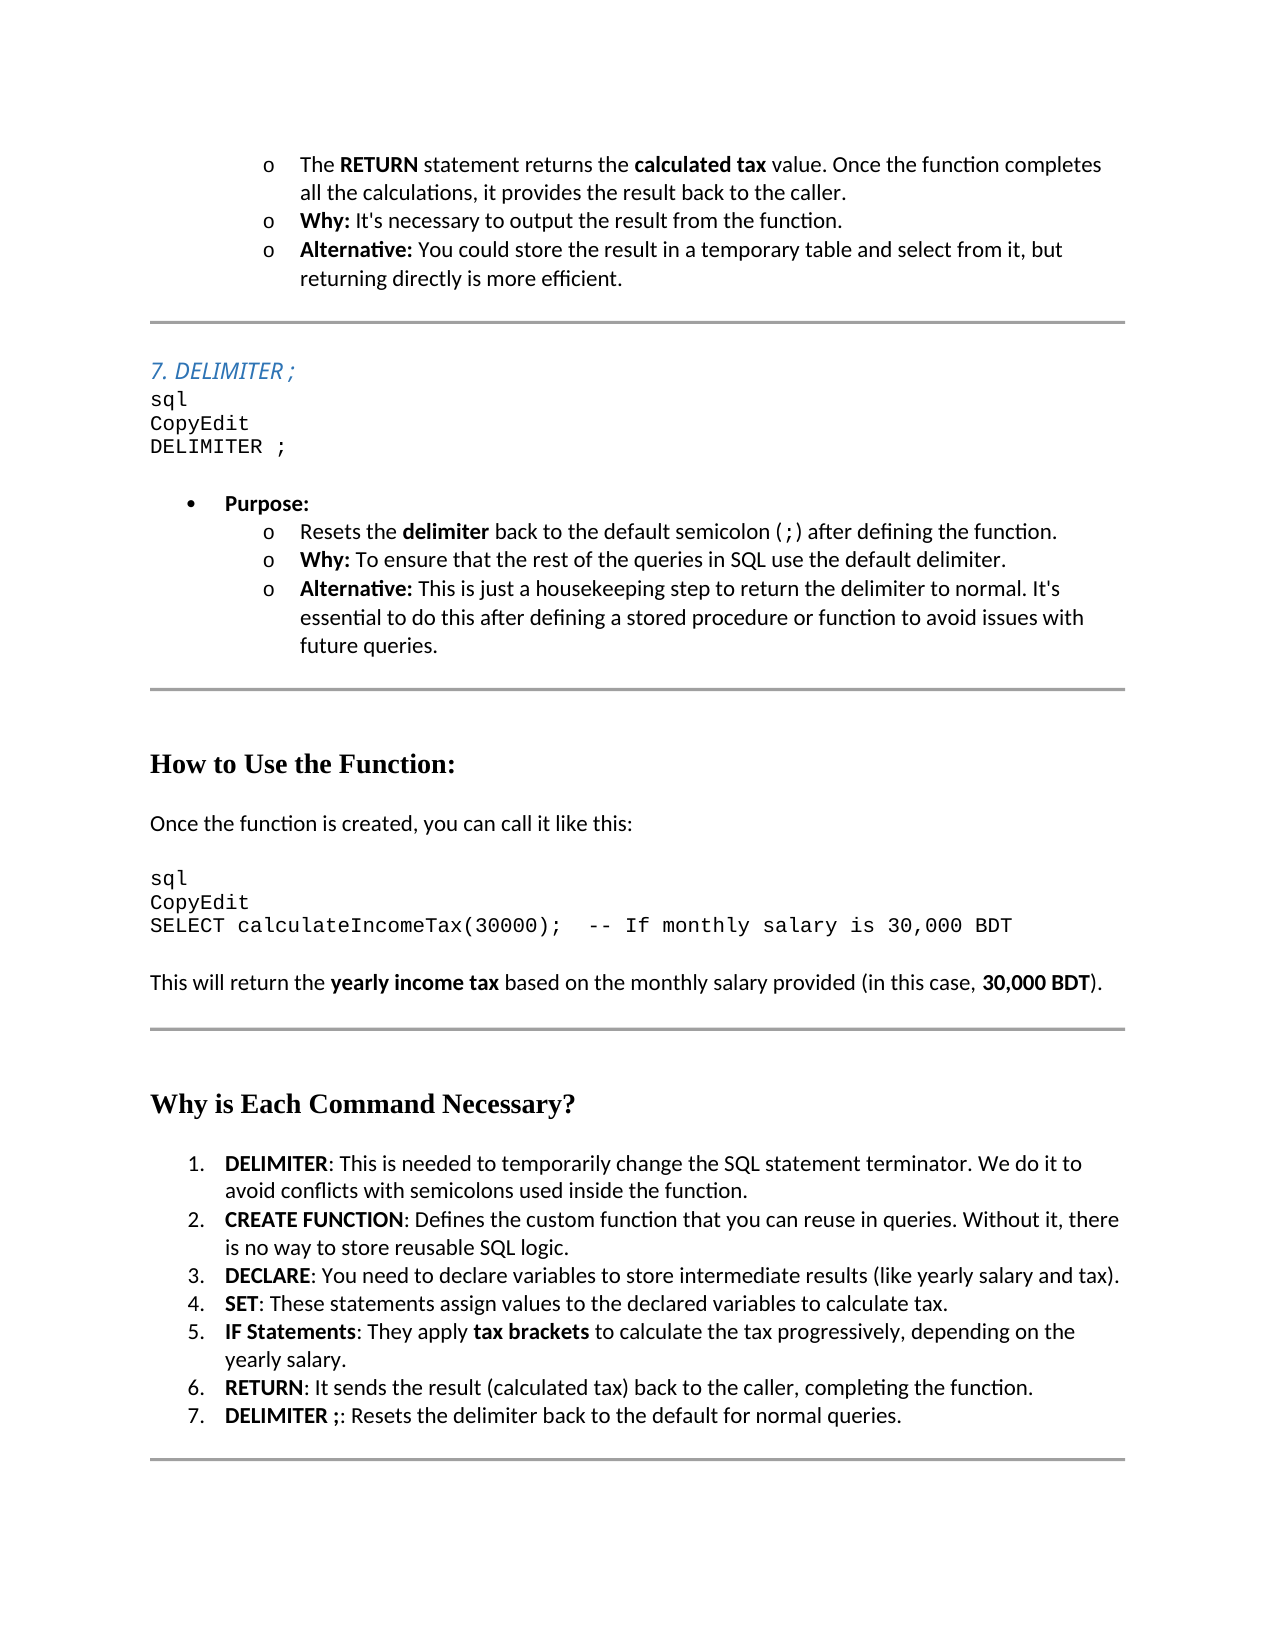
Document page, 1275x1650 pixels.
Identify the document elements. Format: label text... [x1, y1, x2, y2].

text SELECT calculateIncomeTax(30000); -- If monthly salary is 30,000 BDT [150, 916, 1125, 939]
list DELIMITER ;: Resets the delimiter back to the default for normal queries. [187, 1401, 1125, 1429]
subtitle Why is Each Command Necessary? [150, 1087, 1125, 1119]
subtitle 7. DELIMITER ; [150, 355, 1125, 386]
list Alternative: You could store the result in a temporary table and select from it, but returning directly is more efficient. [262, 235, 1125, 292]
list Alternative: This is just a housekeeping step to return the delimiter to normal. It's essential to do this after defining a stored procedure or function to avoid issues with future queries. [262, 574, 1125, 659]
list Why: It's necessary to output the result from the function. [262, 207, 1125, 235]
text CopyEdit [150, 413, 1125, 436]
list DELIMITER: This is needed to temporarily change the SQL statement terminator. We do it to avoid conflicts with semicolons used inside the function. [187, 1149, 1125, 1205]
list IF Statements: They apply tax brackets to calculate the tax progressively, depending on the yearly salary. [187, 1317, 1125, 1373]
list SET: These statements assign values to the declared variables to calculate tax. [187, 1289, 1125, 1317]
list Why: To ensure that the rest of the queries in SQL use the default delimiter. [262, 546, 1125, 574]
text This will return the yearly income tax based on the monthly salary provided (in this case, 30,000 BDT). [150, 968, 1125, 996]
list Purpose: [187, 489, 1125, 517]
text sql [150, 389, 1125, 413]
list RETURN: It sends the result (calculated tax) back to the caller, completing the function. [187, 1373, 1125, 1401]
list DECLARE: You need to declare variables to store intermediate results (like yearly salary and tax). [187, 1261, 1125, 1289]
list The RETURN statement returns the calculated tax value. Once the function completes all the calculations, it provides the result back to the caller. [262, 150, 1125, 207]
text CopyEdit [150, 892, 1125, 916]
text Once the function is created, you can call it like this: [150, 809, 1125, 837]
text DELIMITER ; [150, 436, 1125, 460]
text sql [150, 868, 1125, 892]
list CREATE FUNCTION: Defines the custom function that you can reuse in queries. Without it, there is no way to store reusable SQL logic. [187, 1205, 1125, 1261]
list Resets the delimiter back to the default semicolon (;) after defining the function. [262, 517, 1125, 546]
subtitle How to Use the Function: [150, 747, 1125, 780]
